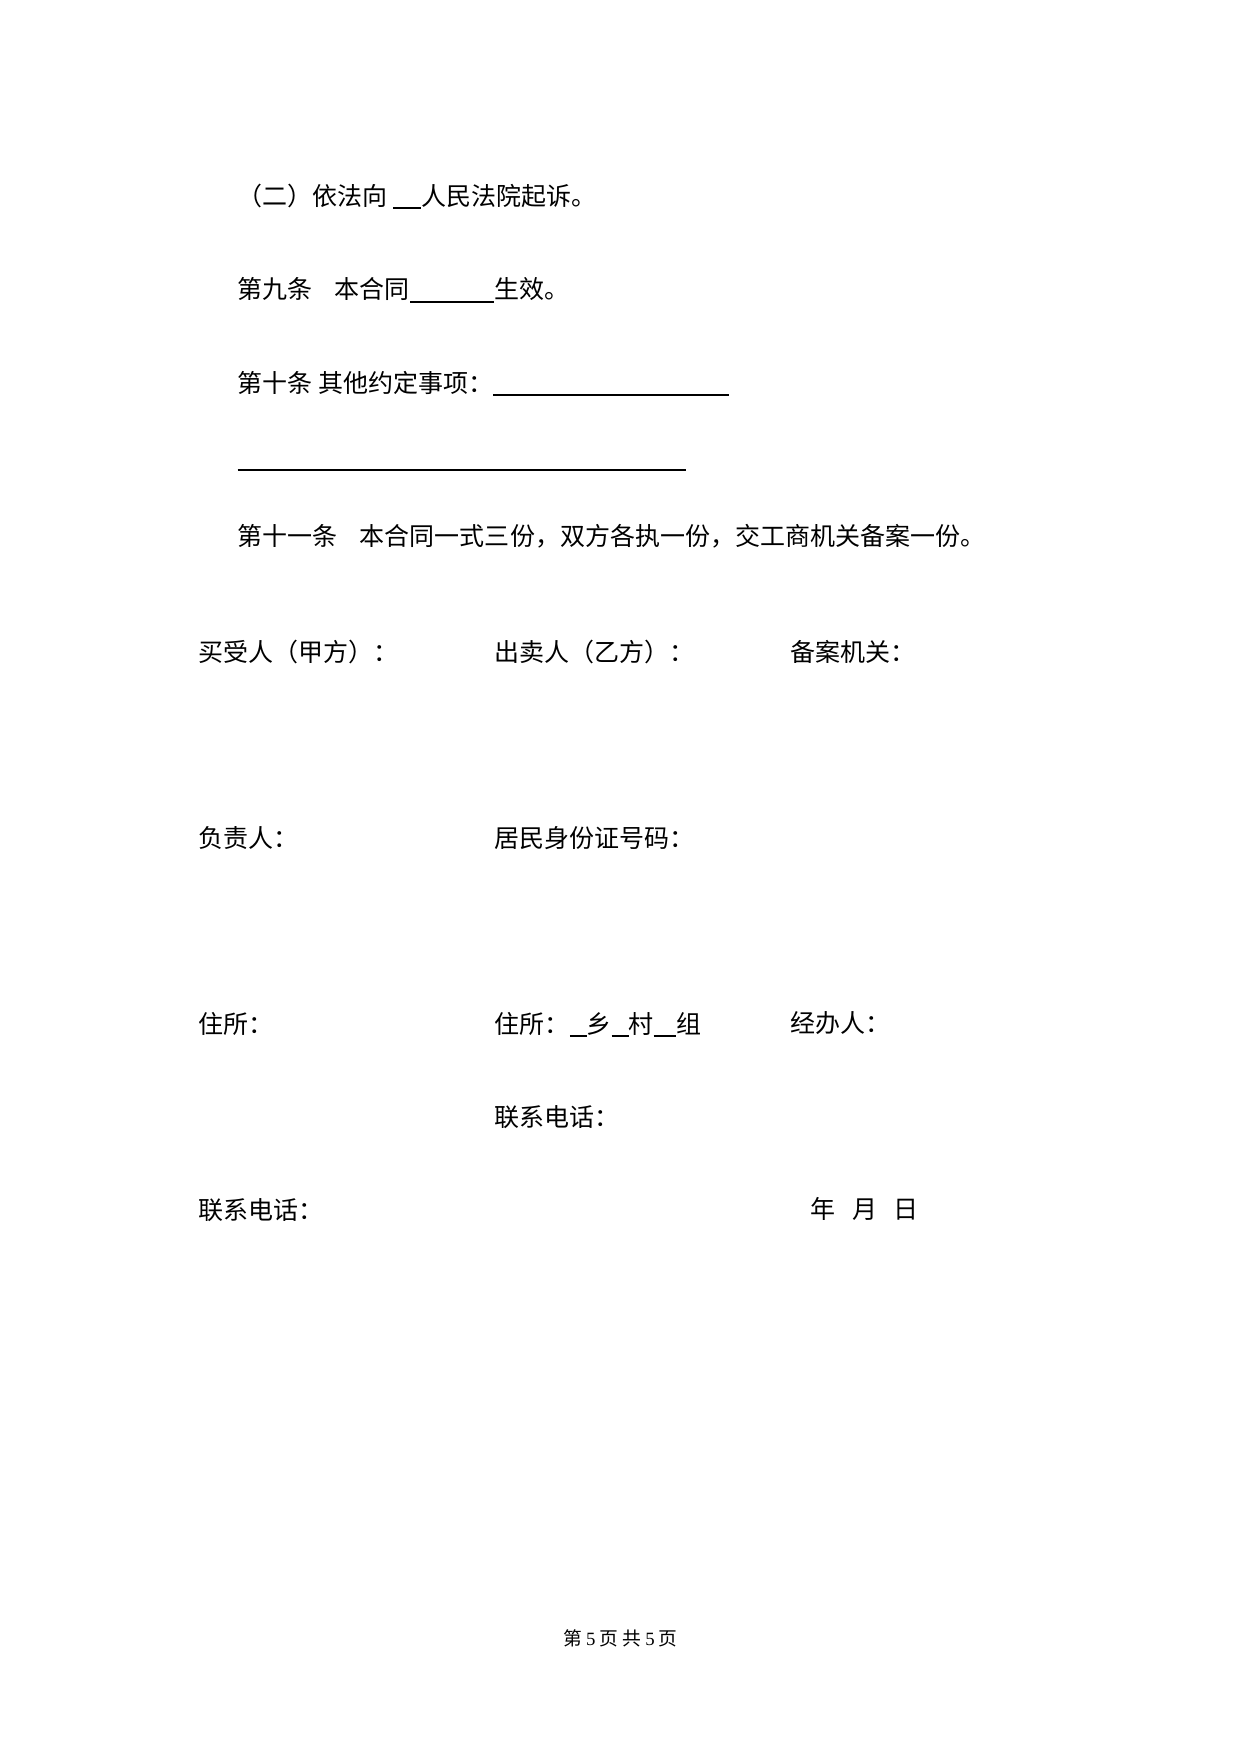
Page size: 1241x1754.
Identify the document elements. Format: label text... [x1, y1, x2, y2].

table_header 出卖人（乙方）： 居民身份证号码： 住所： 乡 村 组 联系电话： [483, 618, 779, 1359]
table_header 备案机关： 经办人： 年 月 日 [779, 618, 1075, 1359]
text 第九条 本合同 生效。 [187, 256, 1053, 321]
table_header 买受人（甲方）： 负责人： 住所： 联系电话： [188, 618, 483, 1359]
text 第十一条 本合同一式三份，双方各执一份，交工商机关备案一份。 [187, 502, 1053, 567]
text 第十条 其他约定事项： [187, 349, 1053, 414]
text （二）依法向 人民法院起诉。 [187, 162, 1053, 227]
